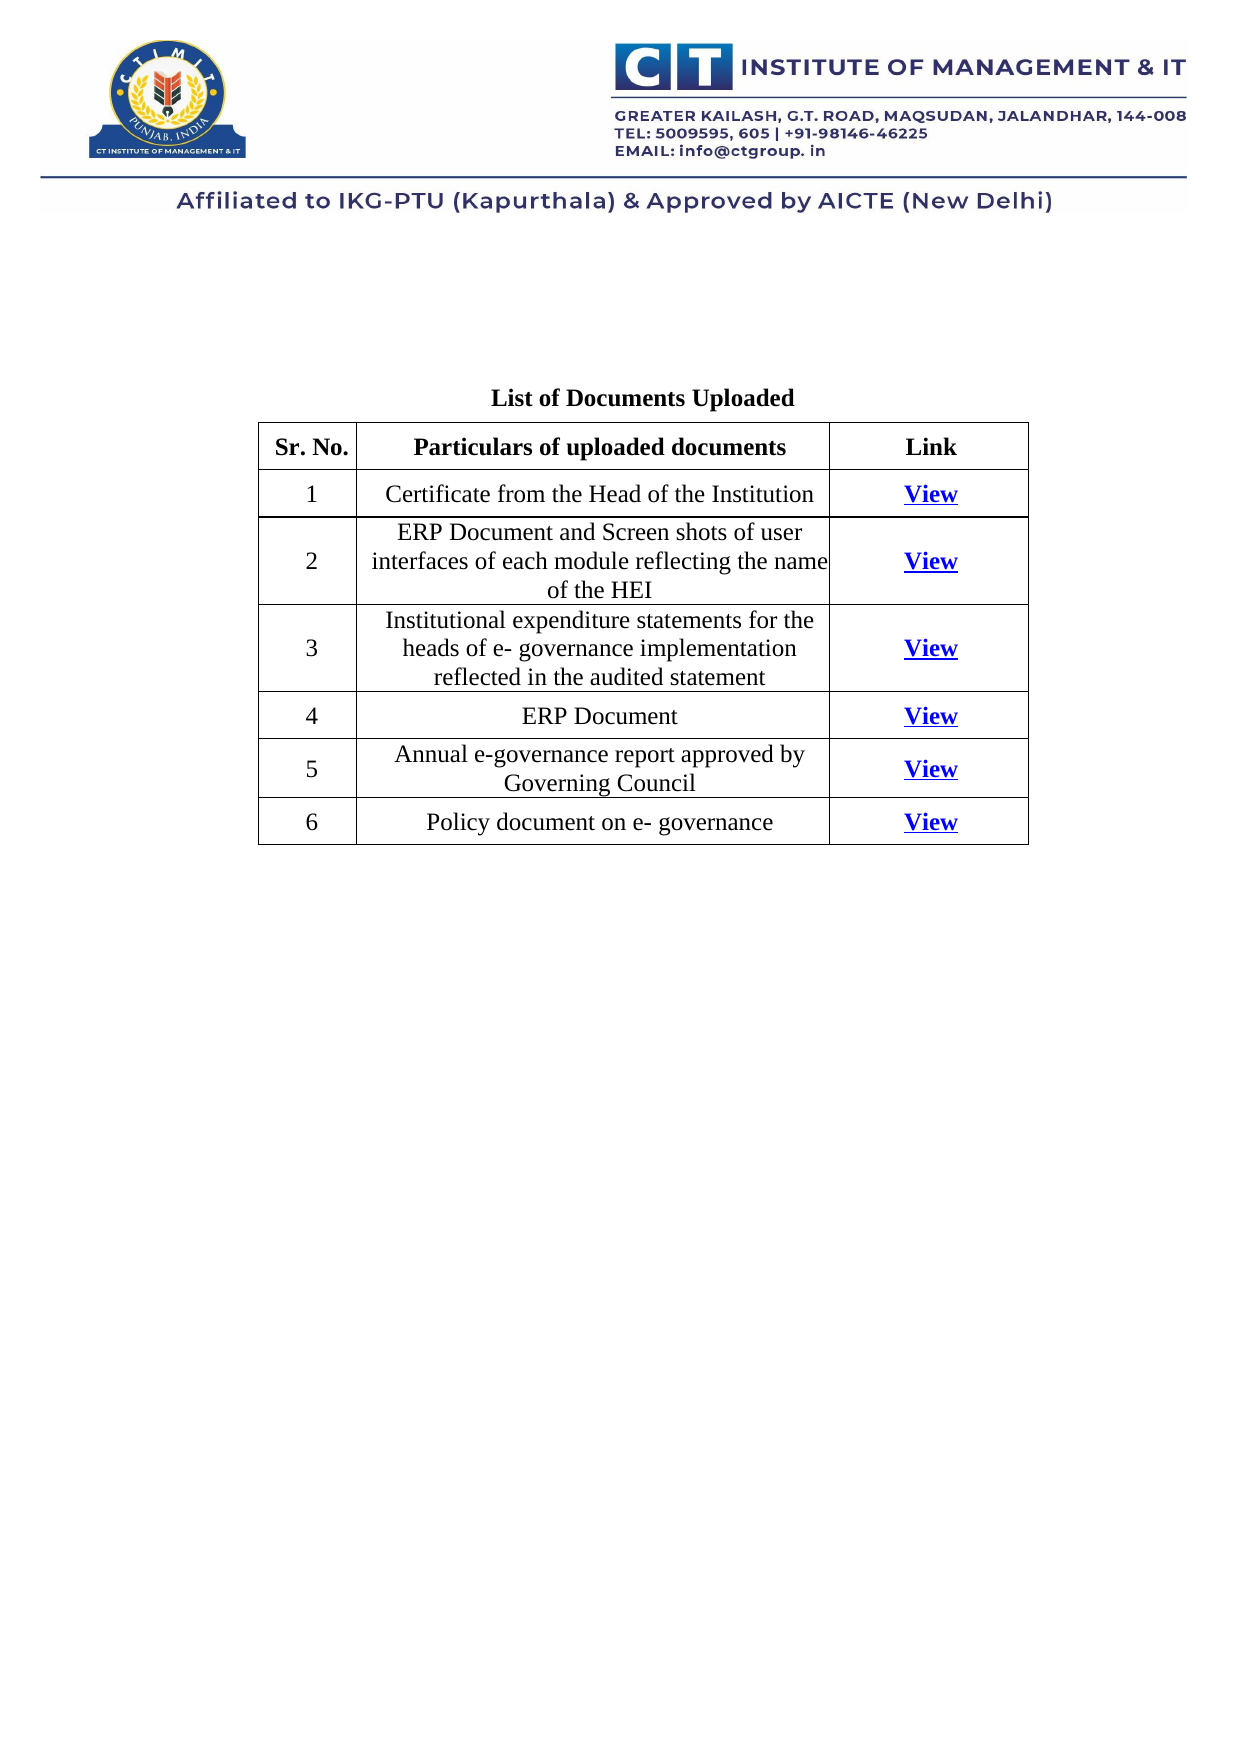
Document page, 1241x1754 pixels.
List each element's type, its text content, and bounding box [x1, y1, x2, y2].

table_cell 2 [259, 518, 356, 604]
table_cell View [830, 739, 1028, 797]
picture [40, 40, 1187, 213]
table_cell View [830, 470, 1028, 516]
table_cell View [830, 518, 1028, 604]
table_cell 1 [259, 470, 356, 516]
table_cell ERP Document and Screen shots of user interfaces of each module reflecting the name of the HEI [357, 518, 829, 604]
table_cell View [830, 605, 1028, 691]
table_cell View [830, 692, 1028, 738]
table_cell Certificate from the Head of the Institution [357, 470, 829, 516]
table_cell Institutional expenditure statements for the heads of e- governance implementation reflected in the audited statement [357, 605, 829, 691]
table_cell 3 [259, 605, 356, 691]
table_cell Policy document on e- governance [357, 798, 829, 844]
table_header Sr. No. [259, 423, 356, 469]
text List of Documents Uploaded [389, 383, 896, 412]
table_cell 4 [259, 692, 356, 738]
table_cell View [830, 798, 1028, 844]
table_header Link [830, 423, 1028, 469]
table_header Particulars of uploaded documents [357, 423, 829, 469]
table_cell ERP Document [357, 692, 829, 738]
table_cell 6 [259, 798, 356, 844]
table_cell Annual e-governance report approved by Governing Council [357, 739, 829, 797]
table_cell 5 [259, 739, 356, 797]
